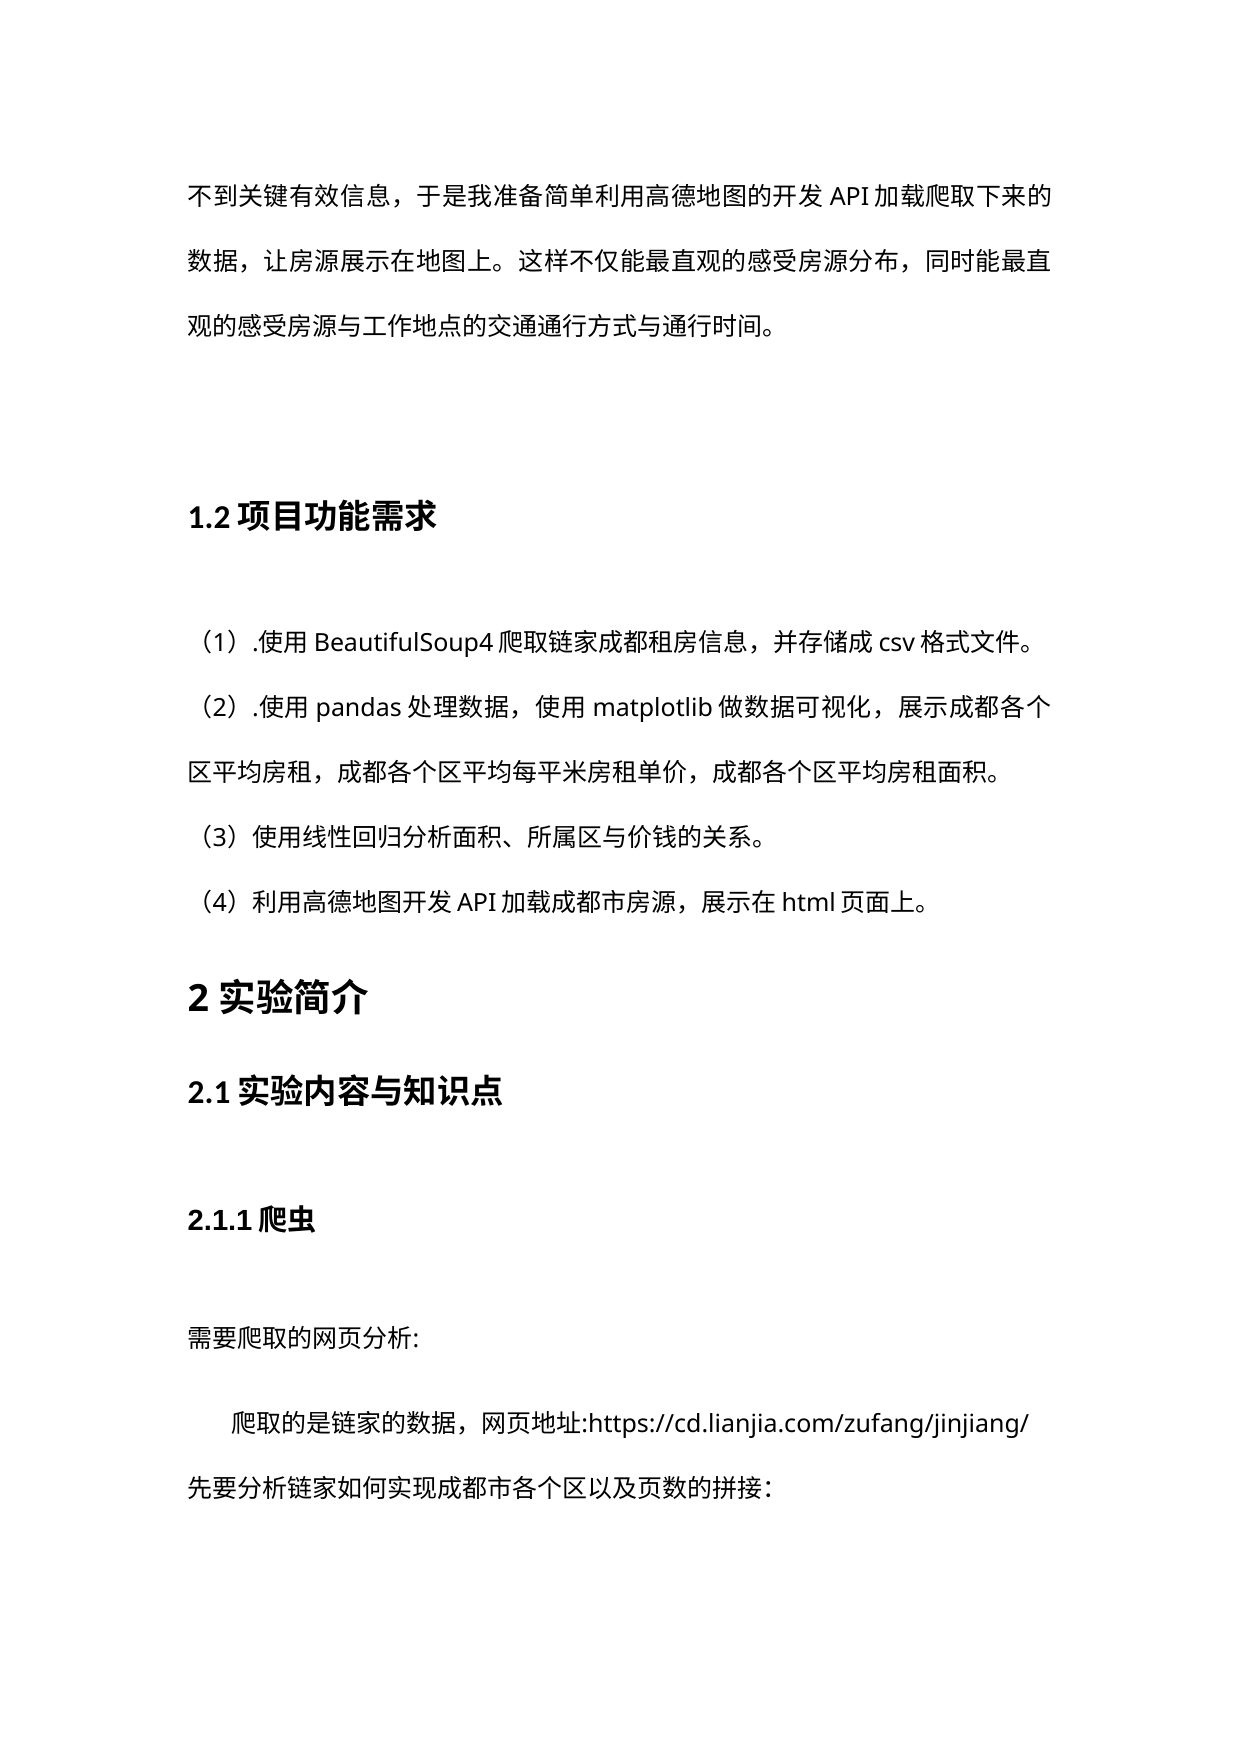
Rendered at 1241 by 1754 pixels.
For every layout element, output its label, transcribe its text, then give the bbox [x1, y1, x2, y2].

subtitle 项目功能需求 [187, 482, 1053, 547]
list 利用高德地图开发API加载成都市房源，展示在html页面上。 [187, 868, 1053, 933]
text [187, 162, 1053, 357]
list .使用pandas处理数据，使用matplotlib做数据可视化，展示成都各个区平均房租，成都各个区平均每平米房租单价，成都各个区平均房租面积。 [187, 673, 1053, 803]
subtitle 2.1.1爬虫 [187, 1186, 1053, 1251]
list .使用BeautifulSoup4爬取链家成都租房信息，并存储成csv格式文件。 [187, 608, 1053, 673]
list 使用线性回归分析面积、所属区与价钱的关系。 [187, 803, 1053, 868]
subtitle 2 实验简介 [187, 962, 1053, 1027]
subtitle 需要爬取的网页分析: [187, 1304, 1053, 1369]
text 爬取的是链家的数据，网页地址:https://cd.lianjia.com/zufang/jinjiang/ 先要分析链家如何实现成都市各个区以及页数的拼接： [187, 1389, 1053, 1519]
subtitle 2.1实验内容与知识点 [187, 1057, 1053, 1122]
